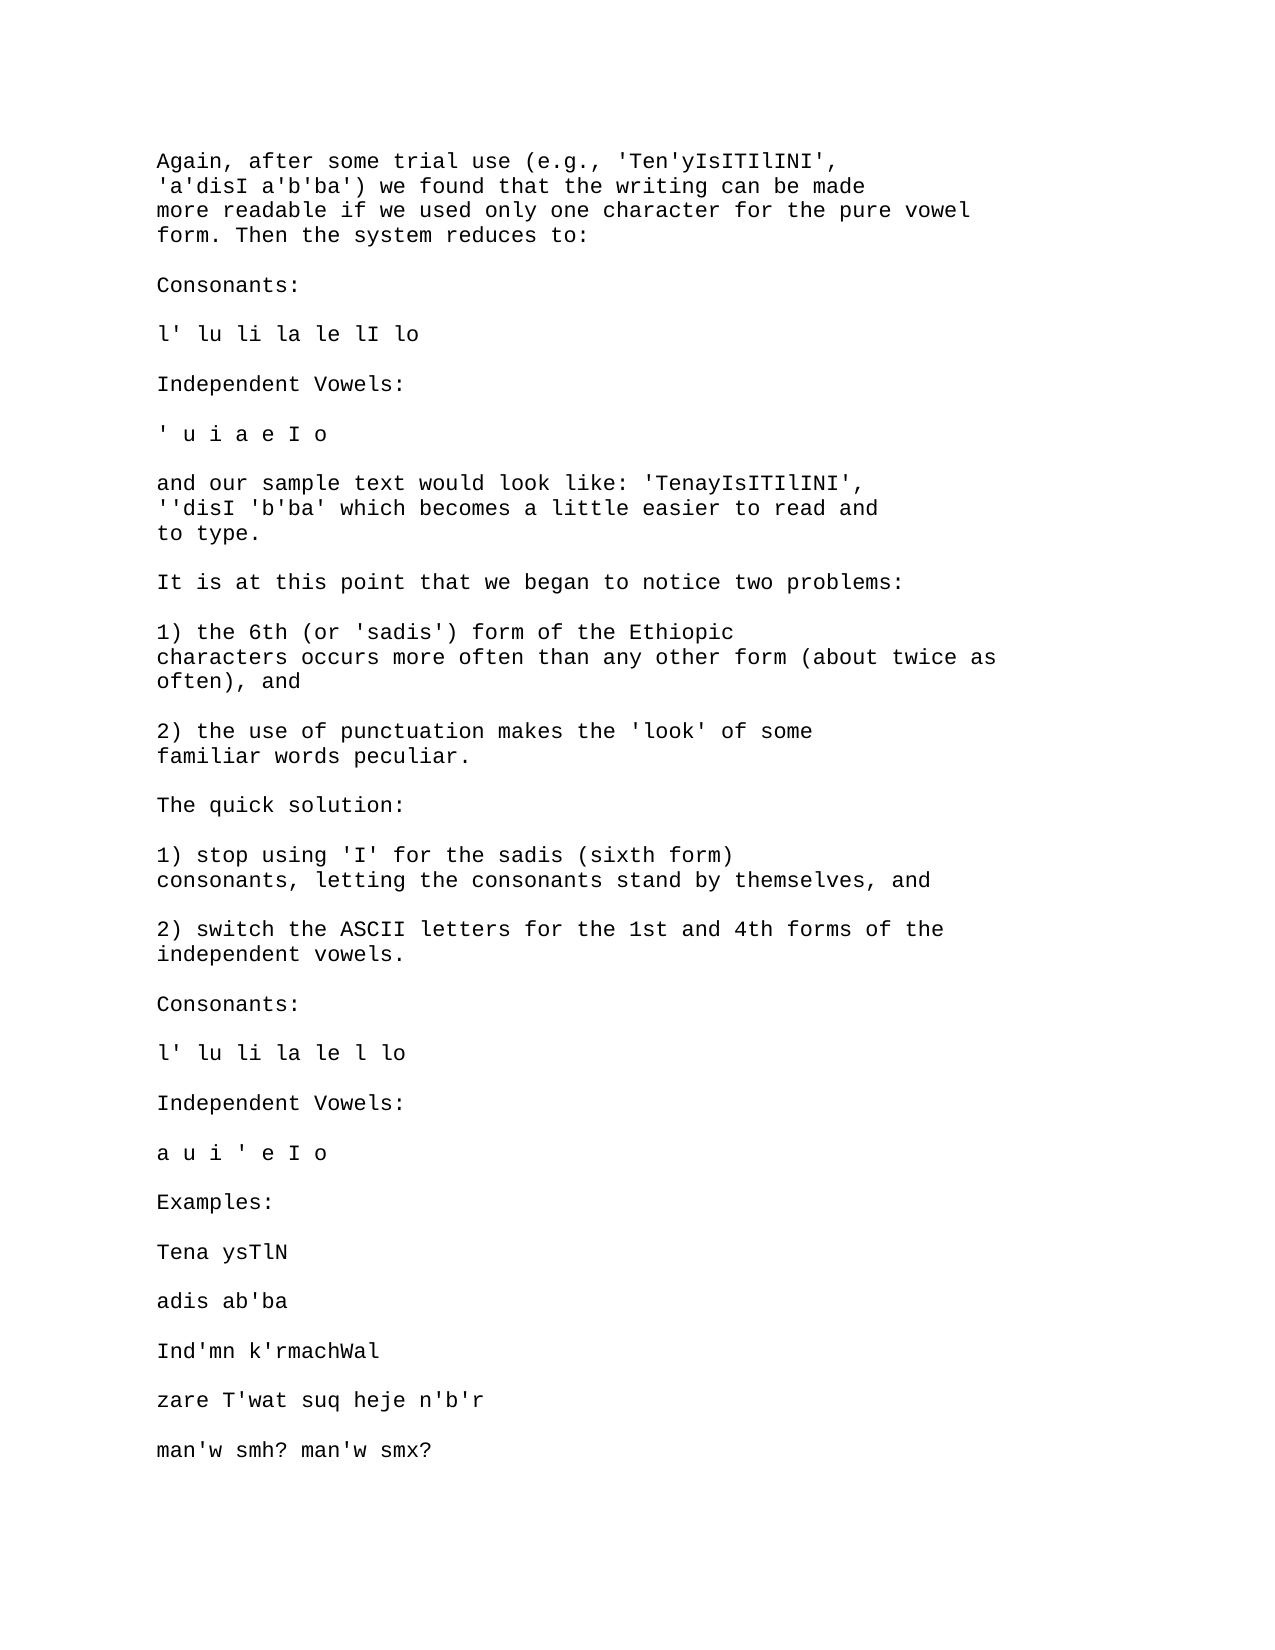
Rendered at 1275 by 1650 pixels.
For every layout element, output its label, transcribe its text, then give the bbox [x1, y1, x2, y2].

text consonants, letting the consonants stand by themselves, and [156, 869, 1118, 894]
text l' lu li la le lI lo [156, 323, 1118, 348]
text Independent Vowels: [156, 373, 1118, 398]
text a u i ' e I o [156, 1142, 1118, 1166]
text 1) the 6th (or 'sadis') form of the Ethiopic [156, 621, 1118, 646]
text 1) stop using 'I' for the sadis (sixth form) [156, 844, 1118, 869]
text Independent Vowels: [156, 1092, 1118, 1117]
text 2) switch the ASCII letters for the 1st and 4th forms of the [156, 918, 1118, 943]
text often), and [156, 671, 1118, 695]
text characters occurs more often than any other form (about twice as [156, 646, 1118, 671]
text 'a'disI a'b'ba') we found that the writing can be made [156, 175, 1118, 199]
text zare T'wat suq heje n'b'r [156, 1389, 1118, 1414]
text Tena ysTlN [156, 1241, 1118, 1266]
text ' u i a e I o [156, 423, 1118, 447]
text more readable if we used only one character for the pure vowel [156, 199, 1118, 224]
text familiar words peculiar. [156, 745, 1118, 770]
text Examples: [156, 1191, 1118, 1216]
text l' lu li la le l lo [156, 1042, 1118, 1067]
text man'w smh? man'w smx? [156, 1439, 1118, 1464]
text ''disI 'b'ba' which becomes a little easier to read and [156, 497, 1118, 522]
text to type. [156, 522, 1118, 547]
text and our sample text would look like: 'TenayIsITIlINI', [156, 472, 1118, 497]
text Consonants: [156, 274, 1118, 299]
text 2) the use of punctuation makes the 'look' of some [156, 720, 1118, 745]
text form. Then the system reduces to: [156, 224, 1118, 249]
text adis ab'ba [156, 1290, 1118, 1315]
text It is at this point that we began to notice two problems: [156, 571, 1118, 596]
text Ind'mn k'rmachWal [156, 1340, 1118, 1365]
text independent vowels. [156, 943, 1118, 968]
text The quick solution: [156, 794, 1118, 819]
text Again, after some trial use (e.g., 'Ten'yIsITIlINI', [156, 150, 1118, 175]
text Consonants: [156, 993, 1118, 1018]
